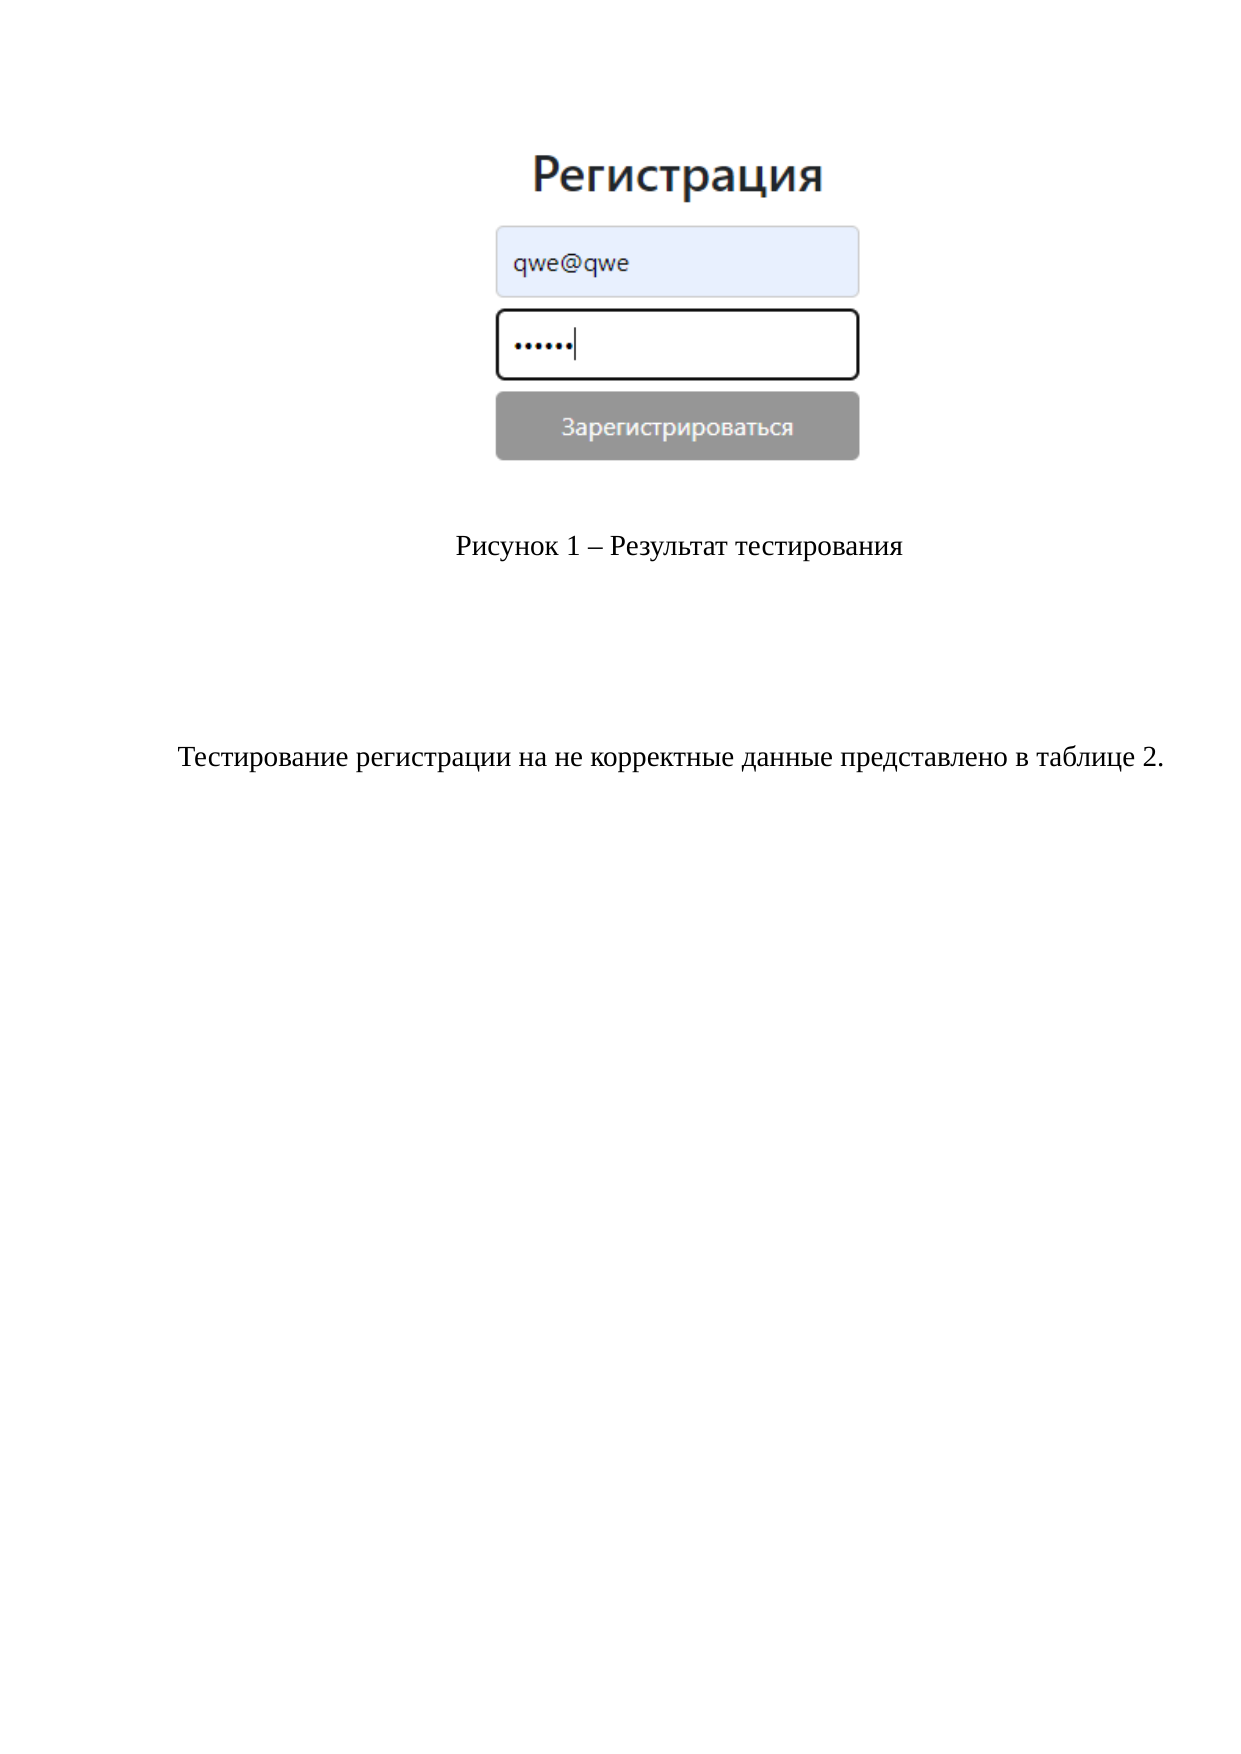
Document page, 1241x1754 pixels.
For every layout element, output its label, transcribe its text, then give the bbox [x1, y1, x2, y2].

picture [435, 118, 923, 509]
text Тестирование регистрации на не корректные данные представлено в таблице 2. [177, 739, 1181, 772]
text Рисунок 1 – Результат тестирования [177, 528, 1181, 561]
